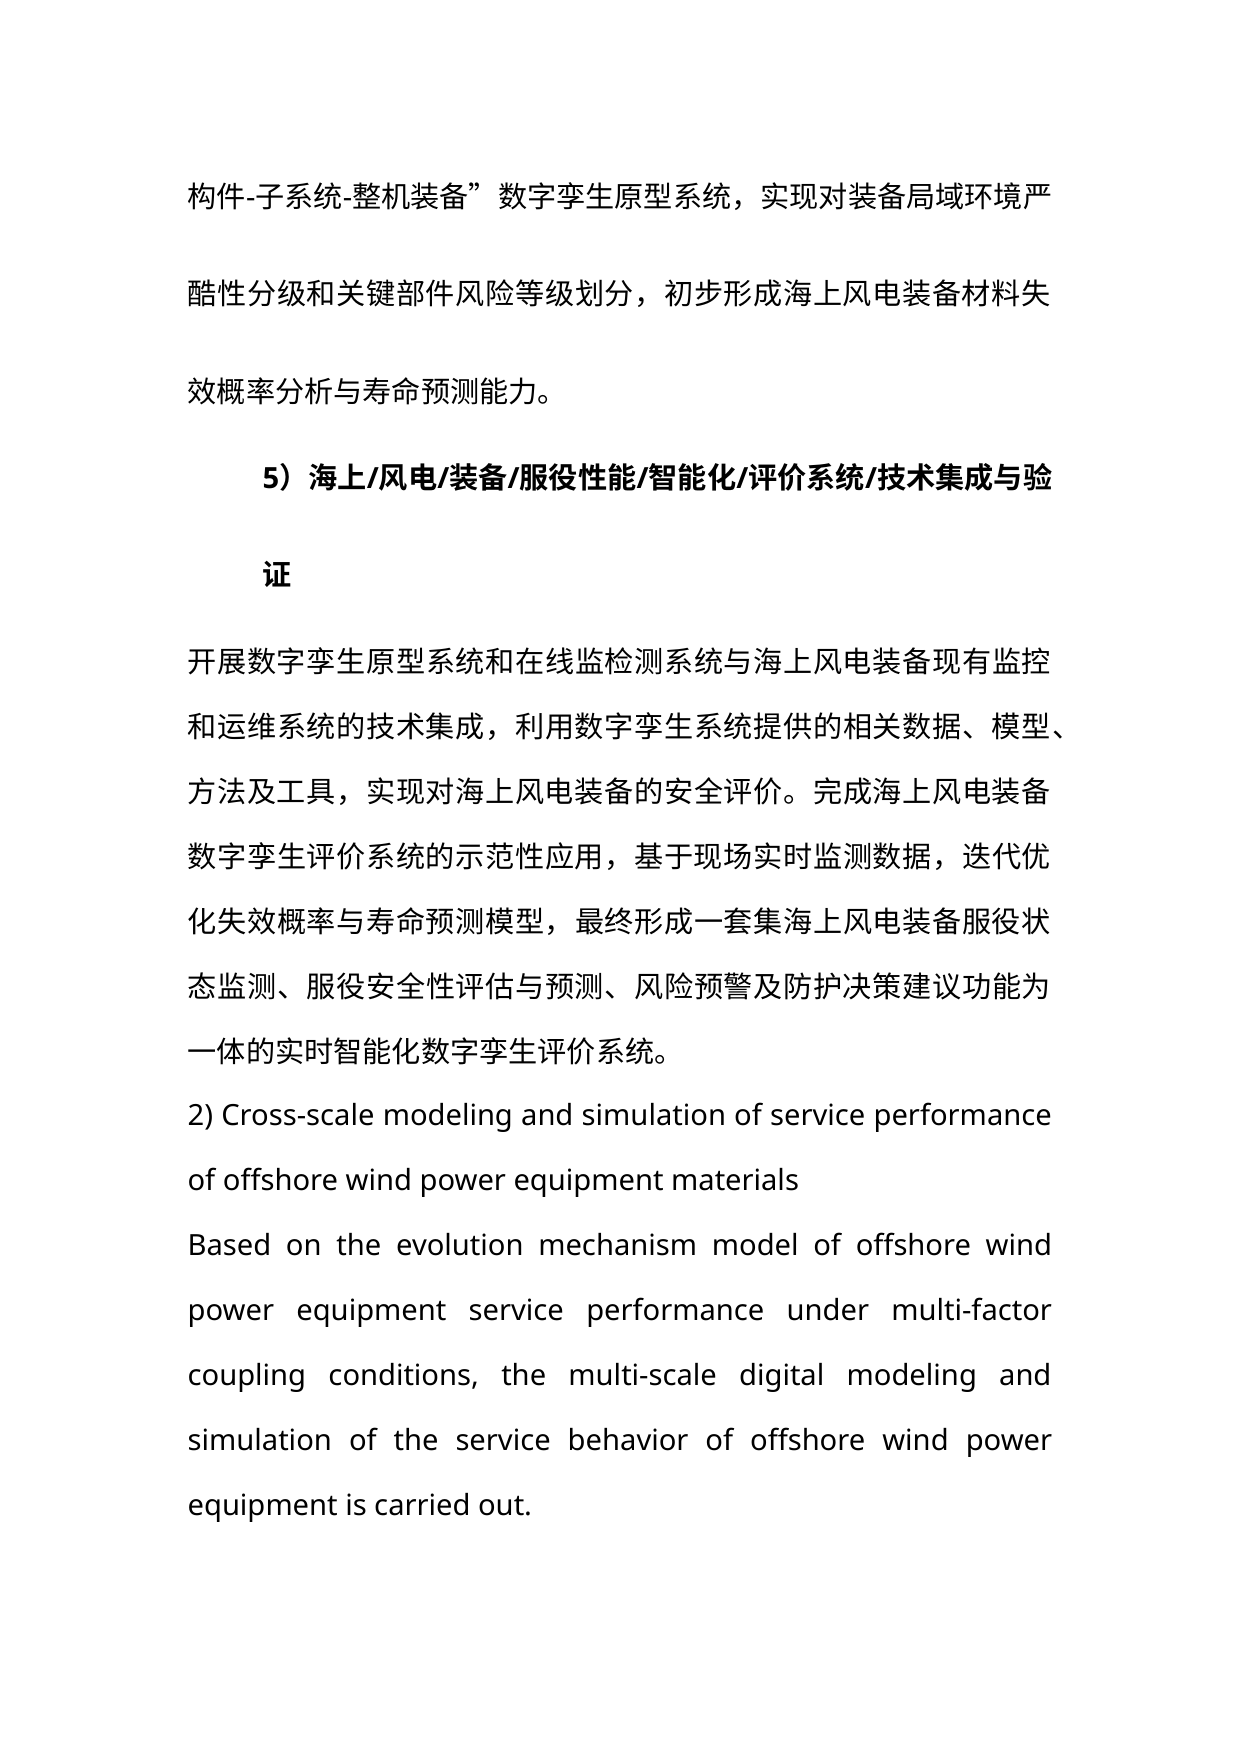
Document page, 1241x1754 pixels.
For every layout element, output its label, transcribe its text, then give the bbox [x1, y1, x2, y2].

text Based on the evolution mechanism model of offshore wind power equipment service performance under multi-factor coupling conditions, the multi-scale digital modeling and simulation of the service behavior of offshore wind power equipment is carried out. [187, 1212, 1053, 1537]
text 开展数字孪生原型系统和在线监检测系统与海上风电装备现有监控和运维系统的技术集成，利用数字孪生系统提供的相关数据、模型、方法及工具，实现对海上风电装备的安全评价。完成海上风电装备数字孪生评价系统的示范性应用，基于现场实时监测数据，迭代优化失效概率与寿命预测模型，最终形成一套集海上风电装备服役状态监测、服役安全性评估与预测、风险预警及防护决策建议功能为一体的实时智能化数字孪生评价系统。 [187, 627, 1053, 1082]
text 2) Cross-scale modeling and simulation of service performance of offshore wind power equipment materials [187, 1082, 1053, 1212]
list 5）海上/风电/装备/服役性能/智能化/评价系统/技术集成与验证 [262, 443, 1053, 606]
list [187, 162, 1053, 422]
